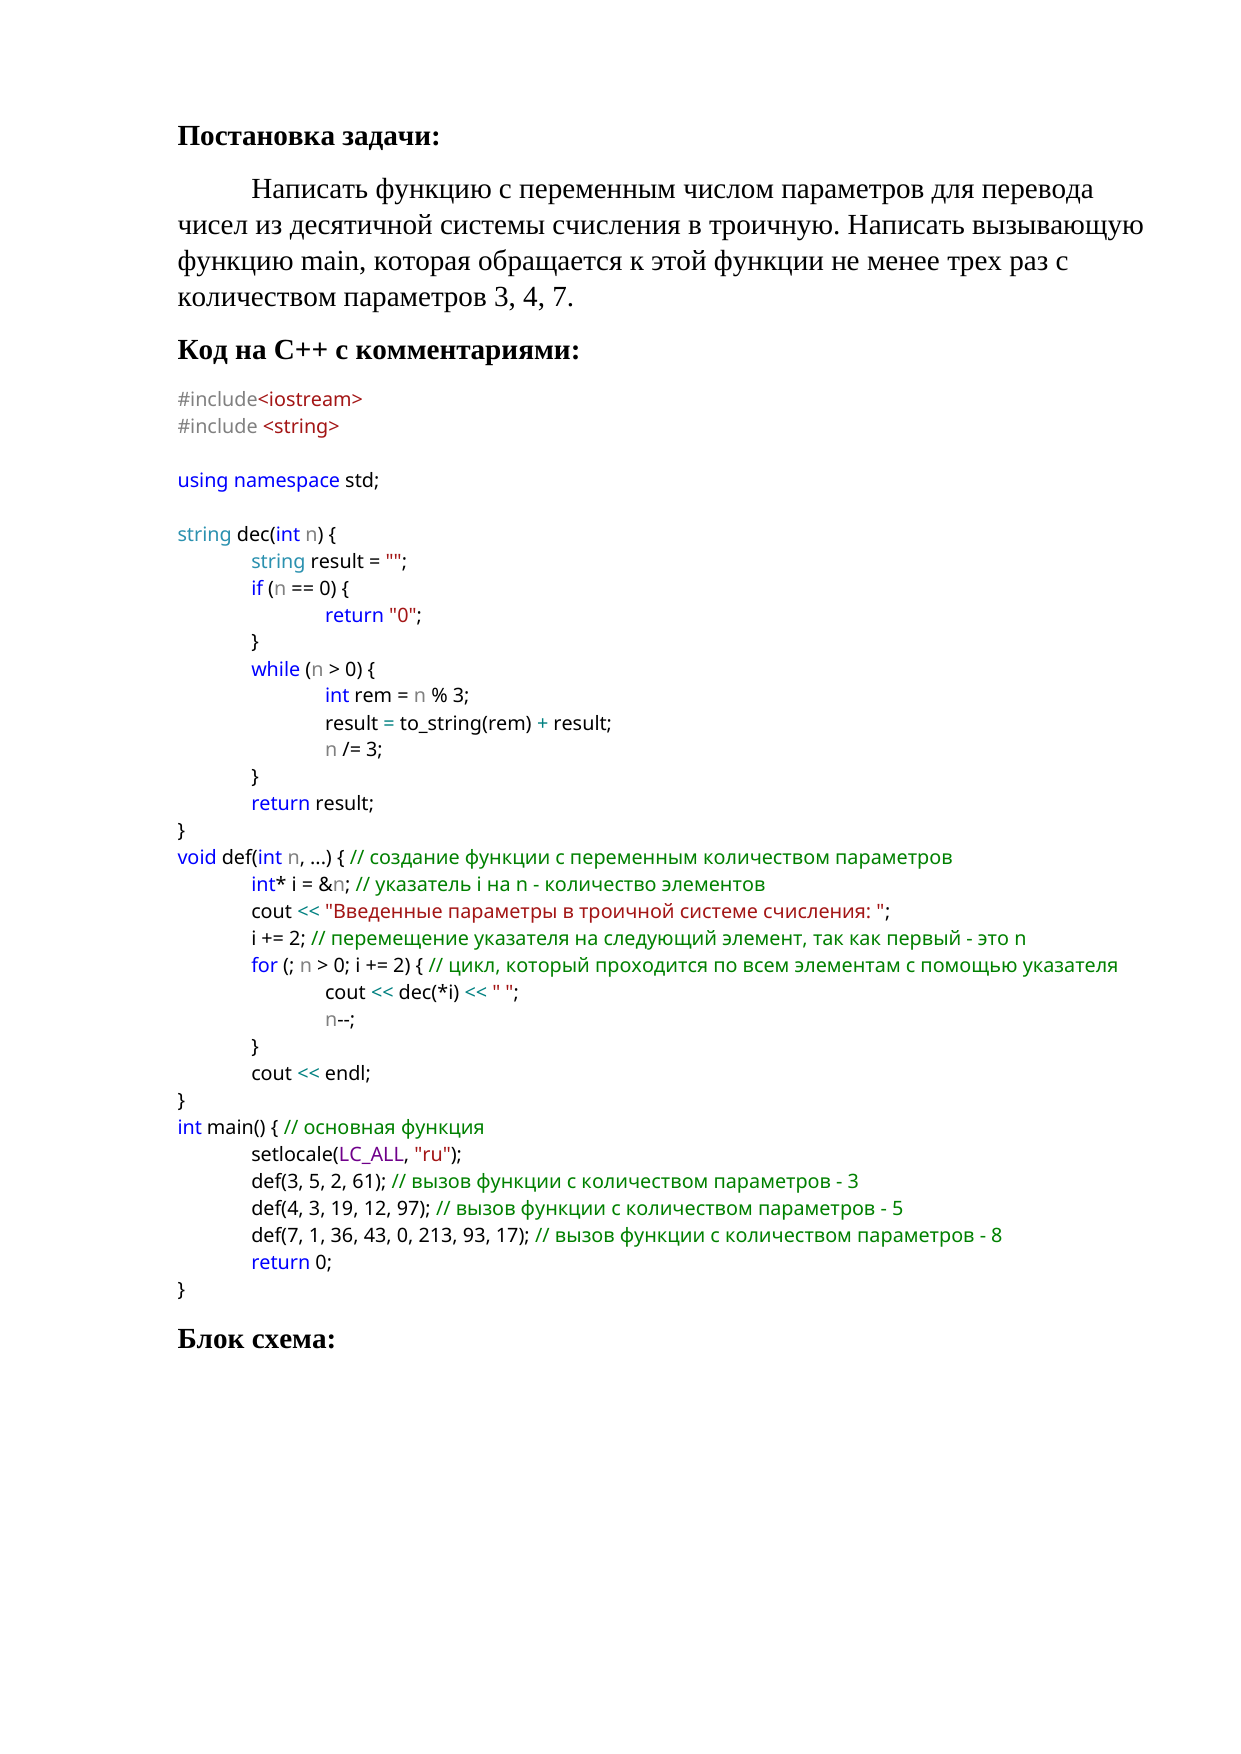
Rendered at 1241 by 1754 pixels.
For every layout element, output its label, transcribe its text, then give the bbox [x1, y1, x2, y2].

text setlocale(LC_ALL, "ru"); [177, 1140, 1152, 1167]
text n /= 3; [177, 736, 1152, 763]
text int main() { // основная функция [177, 1113, 1152, 1140]
text return "0"; [177, 601, 1152, 628]
text #include <string> [177, 412, 1152, 439]
text if (n == 0) { [177, 574, 1152, 601]
text Код на С++ с комментариями: [177, 332, 1152, 366]
text Написать функцию с переменным числом параметров для перевода чисел из десятичной системы счисления в троичную. Написать вызывающую функцию main, которая обращается к этой функции не менее трех раз с количеством параметров 3, 4, 7. [177, 171, 1152, 313]
text string dec(int n) { [177, 520, 1152, 547]
text result = to_string(rem) + result; [177, 709, 1152, 736]
text cout << dec(*i) << " "; [177, 978, 1152, 1006]
text } [177, 1275, 1152, 1302]
text return result; [177, 790, 1152, 817]
text return 0; [177, 1248, 1152, 1275]
text } [177, 1032, 1152, 1059]
text } [177, 1086, 1152, 1113]
text while (n > 0) { [177, 655, 1152, 682]
text def(4, 3, 19, 12, 97); // вызов функции с количеством параметров - 5 [177, 1194, 1152, 1221]
text def(7, 1, 36, 43, 0, 213, 93, 17); // вызов функции с количеством параметров - 8 [177, 1221, 1152, 1248]
text string result = ""; [177, 547, 1152, 574]
text int rem = n % 3; [177, 682, 1152, 709]
text void def(int n, ...) { // создание функции с переменным количеством параметров [177, 844, 1152, 871]
text cout << endl; [177, 1059, 1152, 1086]
text cout << "Введенные параметры в троичной системе счисления: "; [177, 898, 1152, 924]
text } [177, 763, 1152, 790]
text #include<iostream> [177, 385, 1152, 412]
text i += 2; // перемещение указателя на следующий элемент, так как первый - это n [177, 924, 1152, 952]
text } [177, 628, 1152, 655]
text for (; n > 0; i += 2) { // цикл, который проходится по всем элементам с помощью указателя [177, 952, 1152, 978]
text n--; [177, 1006, 1152, 1032]
text } [177, 817, 1152, 844]
text Блок схема: [177, 1321, 1152, 1354]
text int* i = &n; // указатель i на n - количество элементов [177, 871, 1152, 898]
text using namespace std; [177, 466, 1152, 493]
text Постановка задачи: [177, 118, 1152, 152]
text def(3, 5, 2, 61); // вызов функции с количеством параметров - 3 [177, 1167, 1152, 1194]
